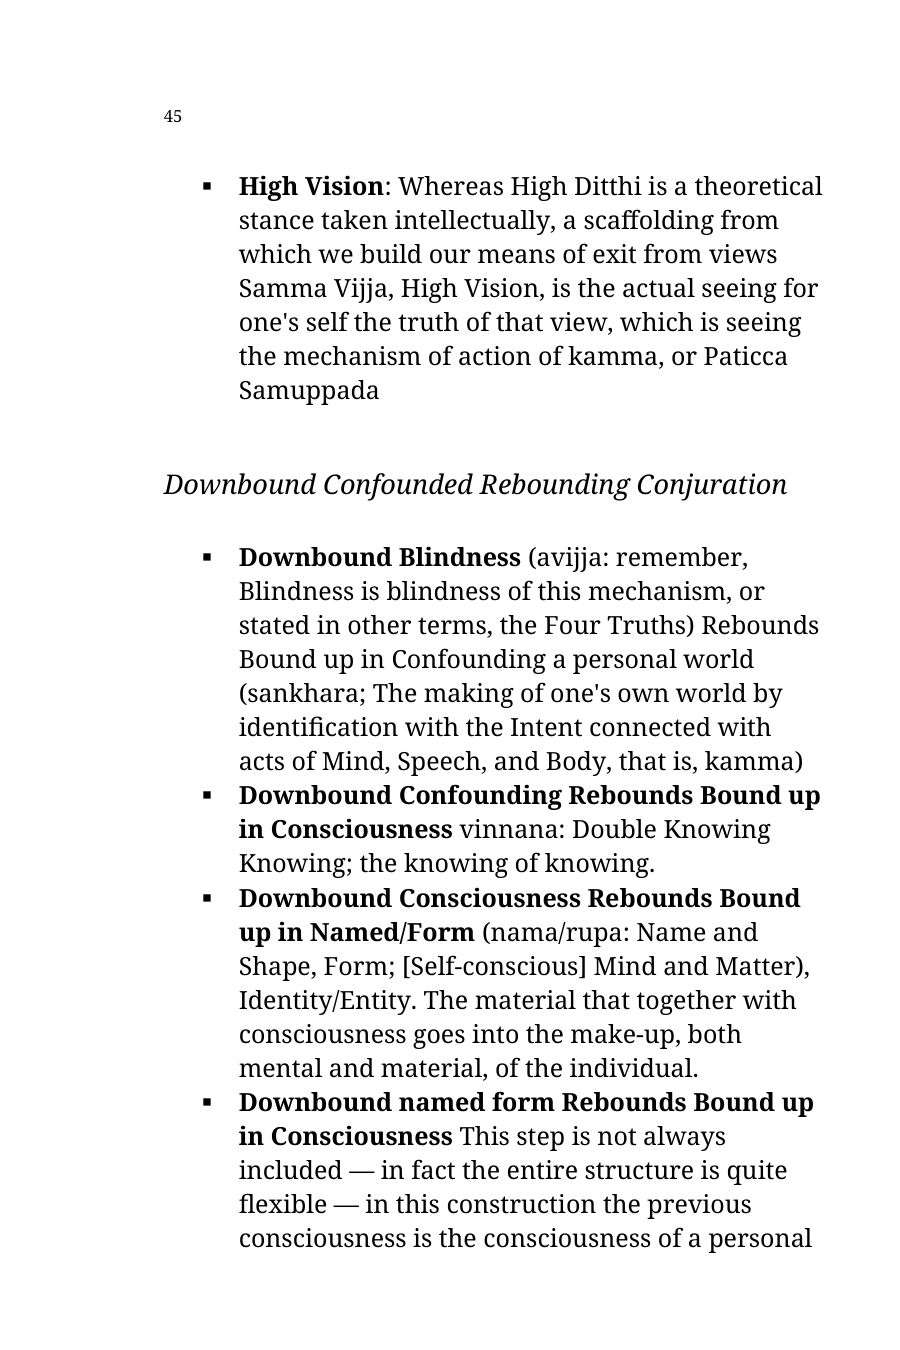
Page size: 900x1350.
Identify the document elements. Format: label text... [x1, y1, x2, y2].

list High Vision: Whereas High Ditthi is a theoretical stance taken intellectually, a scaffolding from which we build our means of exit from views Samma Vijja, High Vision, is the actual seeing for one's self the truth of that view, which is seeing the mechanism of action of kamma, or Paticca Samuppada [201, 169, 823, 407]
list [201, 1084, 823, 1255]
subtitle Downbound Confounded Rebounding Conjuration [163, 466, 823, 539]
list Downbound Consciousness Rebounds Bound up in Named/Form (nama/rupa: Name and Shape, Form; [Self-conscious] Mind and Matter), Identity/Entity. The material that together with consciousness goes into the make-up, both mental and material, of the individual. [201, 880, 823, 1084]
list Downbound Confounding Rebounds Bound up in Consciousness vinnana: Double Knowing Knowing; the knowing of knowing. [201, 778, 823, 880]
list Downbound Blindness (avijja: remember, Blindness is blindness of this mechanism, or stated in other terms, the Four Truths) Rebounds Bound up in Confounding a personal world (sankhara; The making of one's own world by identification with the Intent connected with acts of Mind, Speech, and Body, that is, kamma) [201, 539, 823, 778]
